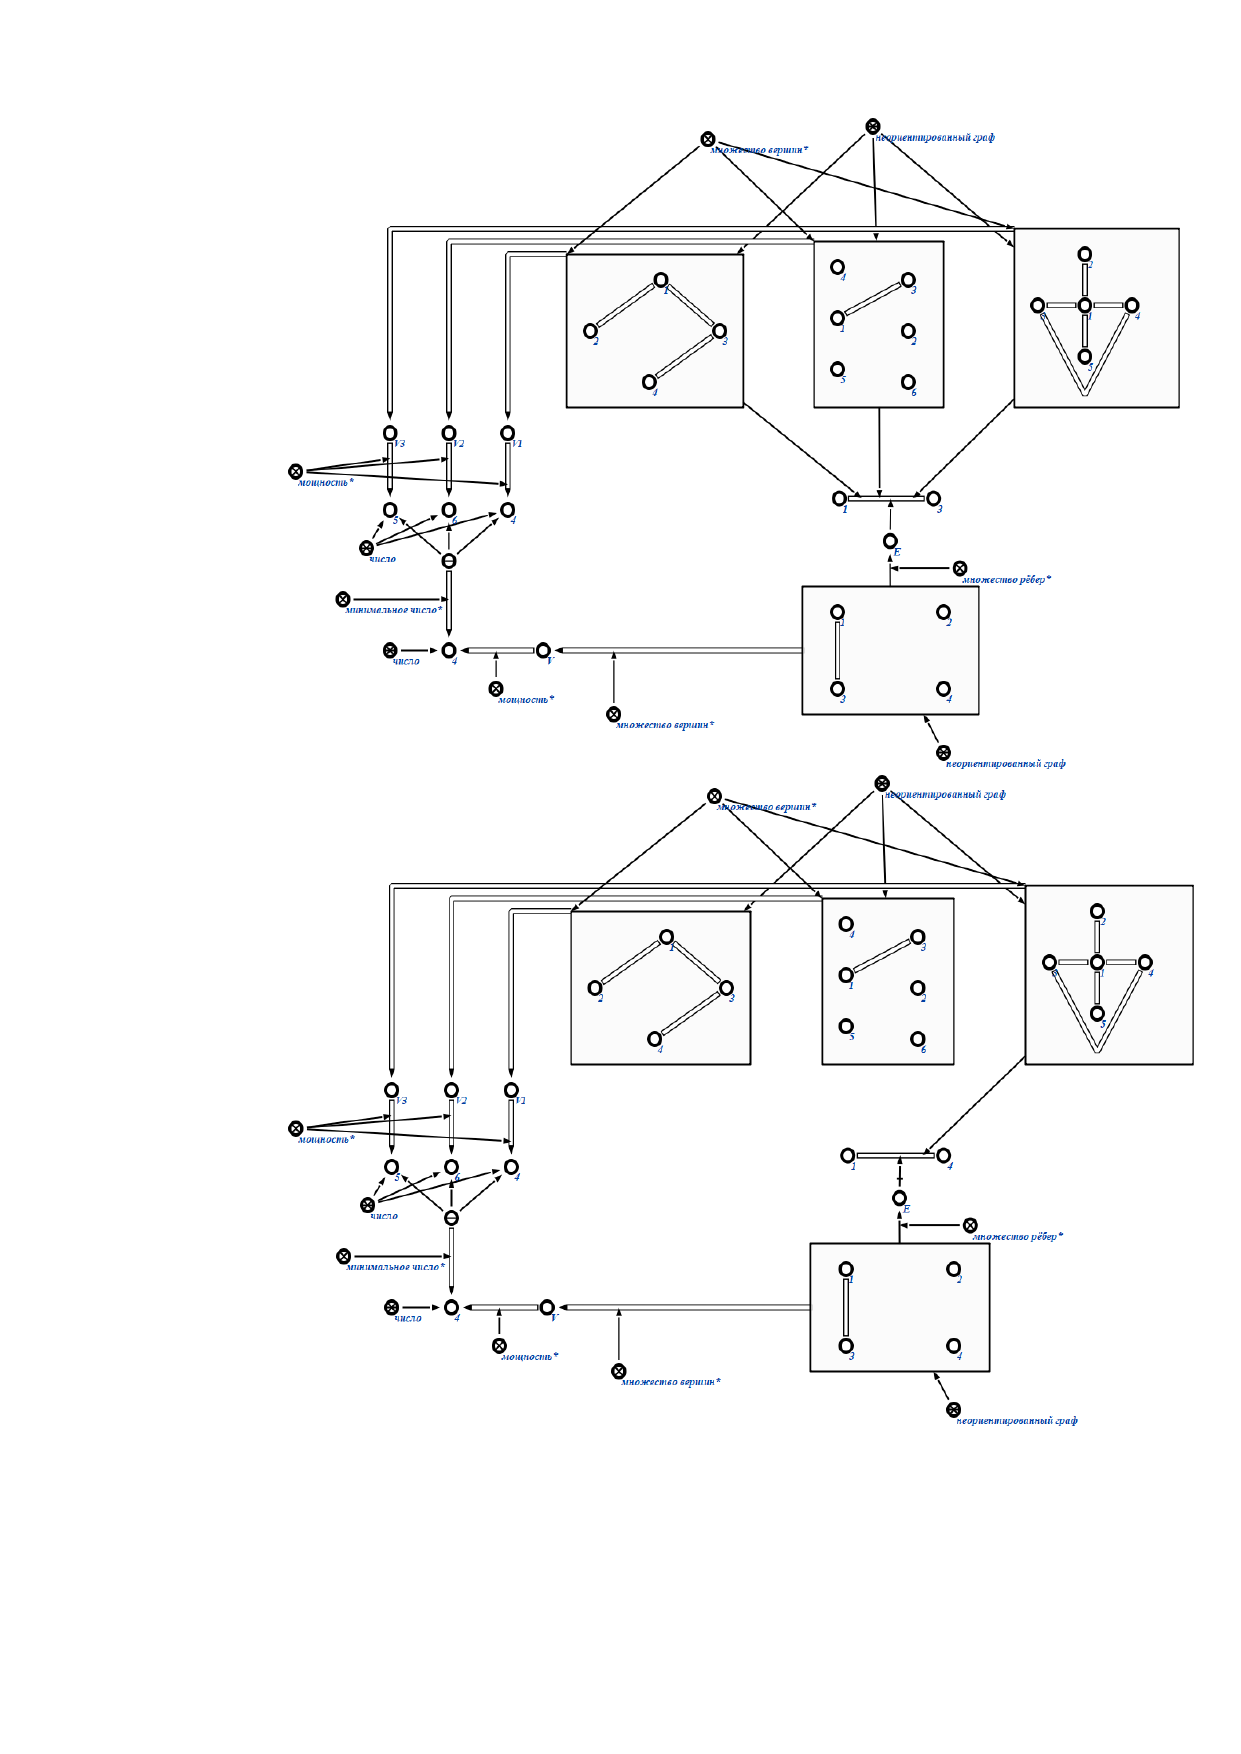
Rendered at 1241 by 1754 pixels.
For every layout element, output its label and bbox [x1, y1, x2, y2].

picture [288, 118, 1187, 774]
picture [288, 775, 1201, 1431]
